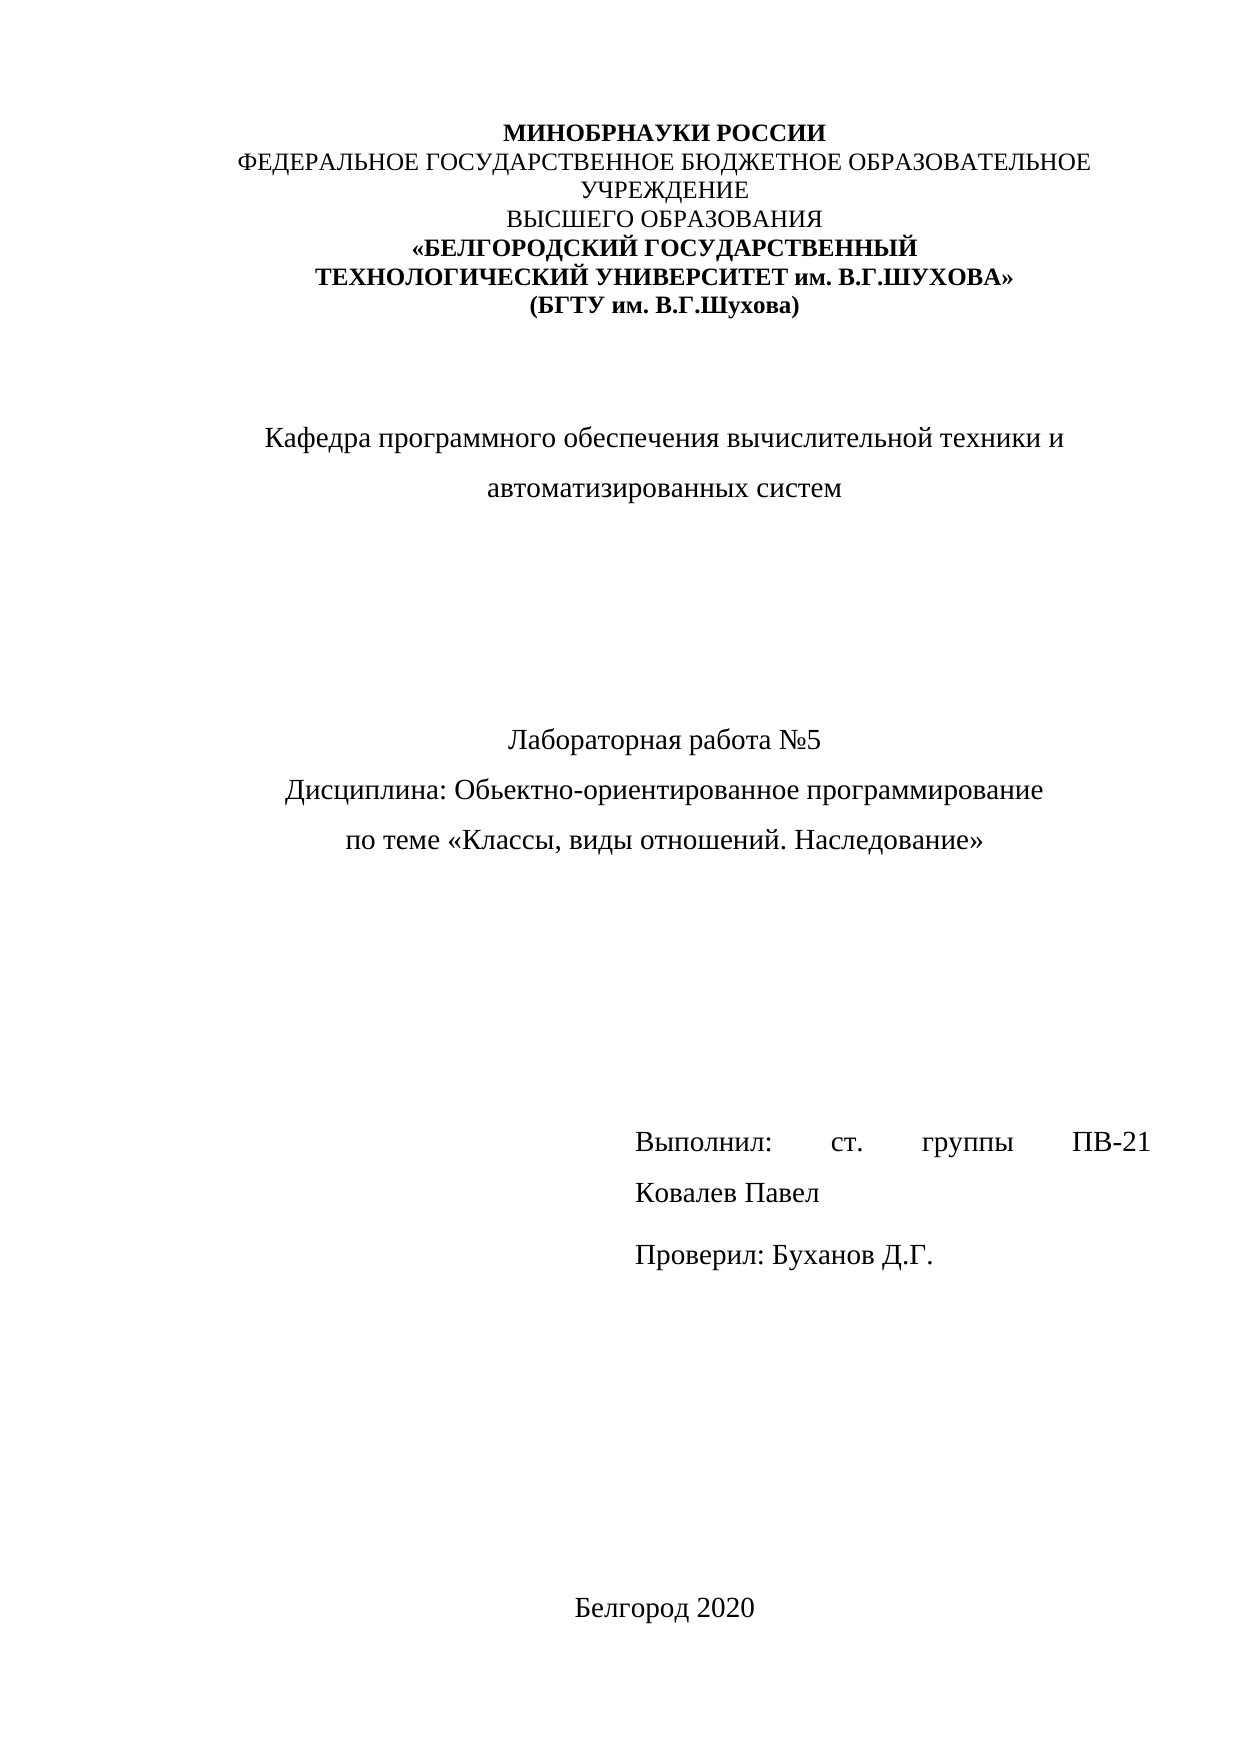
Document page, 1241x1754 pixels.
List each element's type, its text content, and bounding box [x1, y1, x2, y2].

text Кафедра программного обеспечения вычислительной техники и автоматизированных систем [177, 420, 1152, 504]
text Выполнил: ст. группы ПВ-21 Ковалев Павел [635, 1124, 1152, 1208]
text по теме «Классы, виды отношений. Наследование» [177, 822, 1152, 856]
text Лабораторная работа №5 [177, 722, 1152, 755]
text Проверил: Буханов Д.Г. [635, 1237, 1152, 1271]
text МИНОБРНАУКИ РОССИИ ФЕДЕРАЛЬНОЕ ГОСУДАРСТВЕННОЕ БЮДЖЕТНОЕ ОБРАЗОВАТЕЛЬНОЕ УЧРЕЖДЕНИЕ ВЫСШЕГО ОБРАЗОВАНИЯ «БЕЛГОРОДСКИЙ ГОСУДАРСТВЕННЫЙ ТЕХНОЛОГИЧЕСКИЙ УНИВЕРСИТЕТ им. В.Г.ШУХОВА» (БГТУ им. В.Г.Шухова) [177, 118, 1152, 319]
text Белгород 2020 [177, 1590, 1152, 1623]
text Дисциплина: Обьектно-ориентированное программирование [177, 772, 1152, 806]
